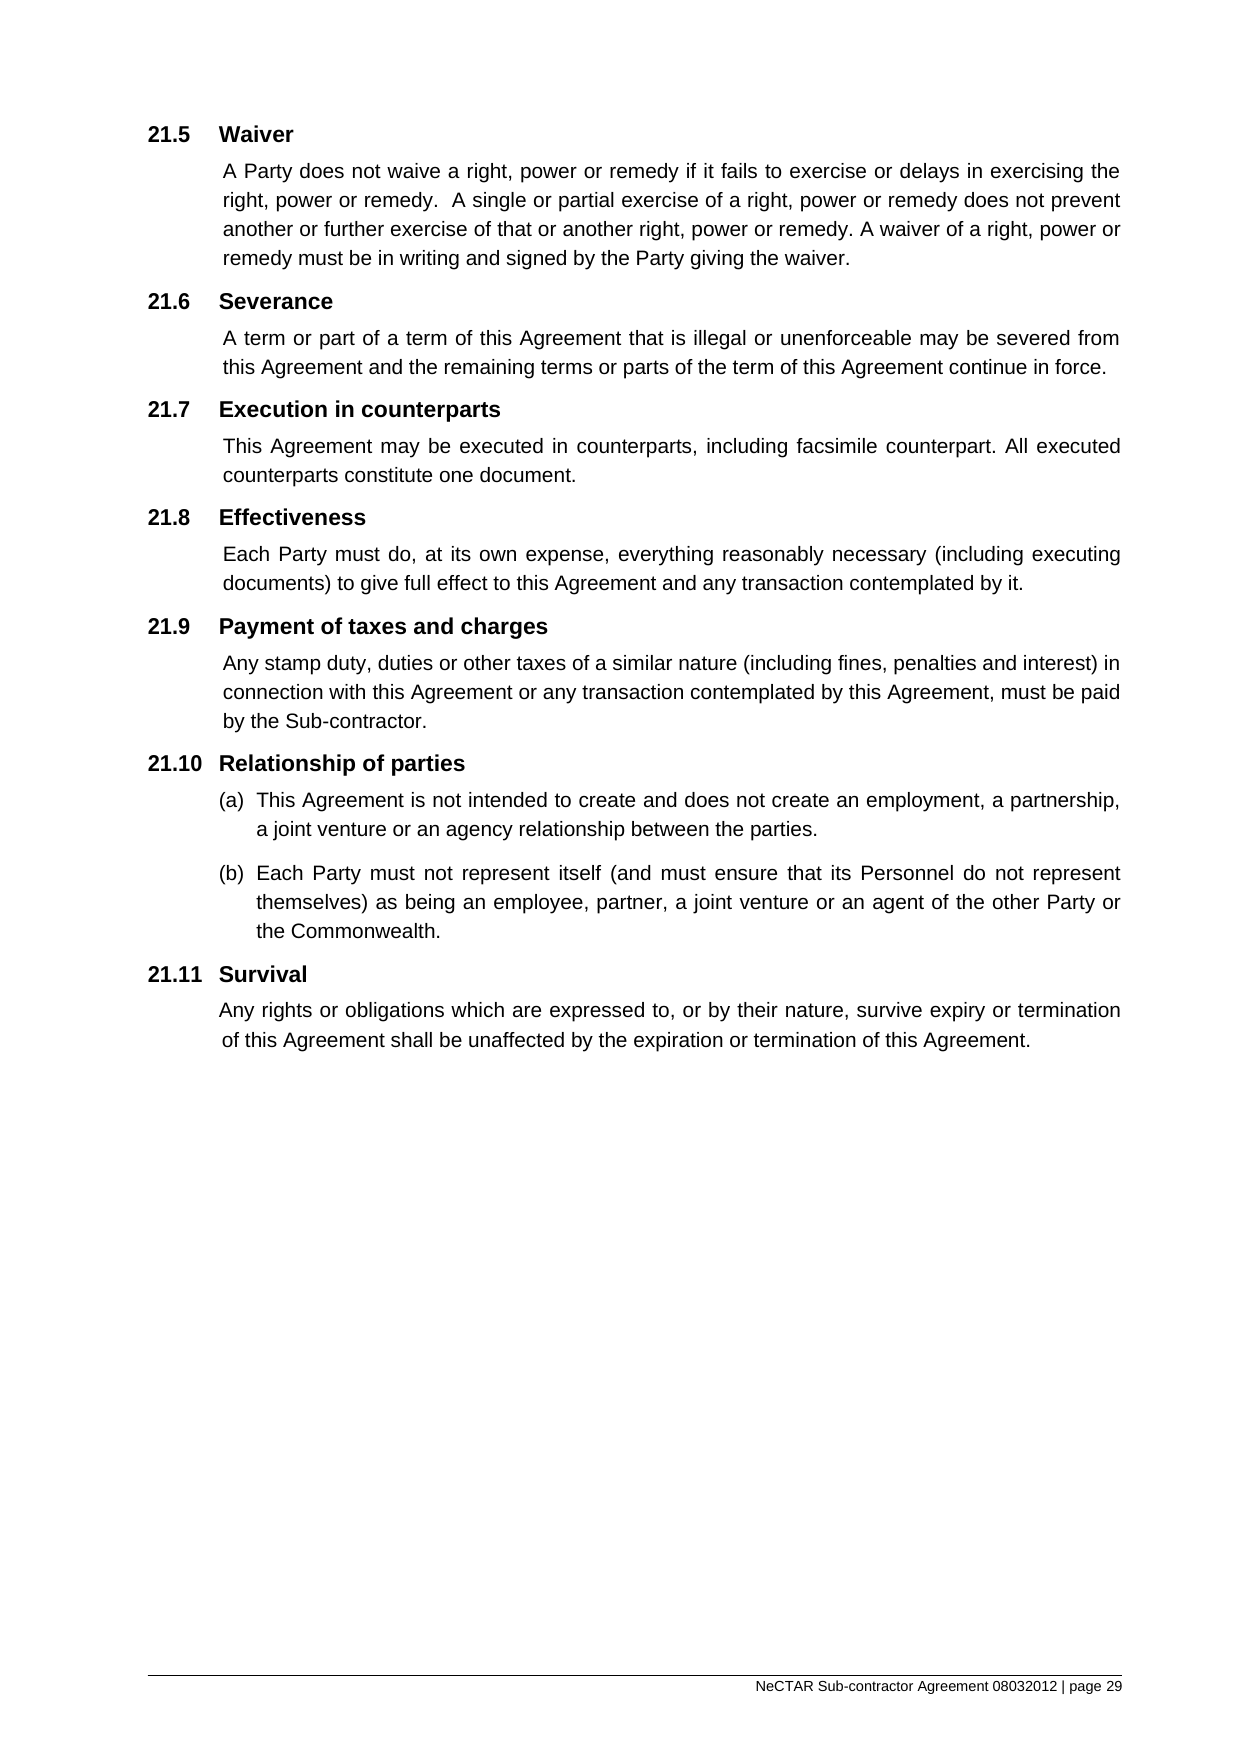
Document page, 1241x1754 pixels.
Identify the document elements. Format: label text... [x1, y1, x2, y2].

list Survival [148, 958, 1122, 987]
text A Party does not waive a right, power or remedy if it fails to exercise or delays in exercising the right, power or remedy. A single or partial exercise of a right, power or remedy does not prevent another or further exercise of that or another right, power or remedy. A waiver of a right, power or remedy must be in writing and signed by the Party giving the waiver. [223, 153, 1122, 270]
list Each Party must not represent itself (and must ensure that its Personnel do not represent themselves) as being an employee, partner, a joint venture or an agent of the other Party or the Commonwealth. [218, 856, 1122, 943]
list Waiver [148, 118, 1122, 147]
list This Agreement is not intended to create and does not create an employment, a partnership, a joint venture or an agency relationship between the parties. [218, 783, 1122, 841]
list Severance [148, 285, 1122, 314]
list Effectiveness [148, 501, 1122, 531]
list Payment of taxes and charges [148, 610, 1122, 639]
list Execution in counterparts [148, 393, 1122, 422]
text This Agreement may be executed in counterparts, including facsimile counterpart. All executed counterparts constitute one document. [223, 428, 1122, 487]
list Relationship of parties [148, 747, 1122, 776]
text Any stamp duty, duties or other taxes of a similar nature (including fines, penalties and interest) in connection with this Agreement or any transaction contemplated by this Agreement, must be paid by the Sub-contractor. [223, 645, 1122, 733]
list Any rights or obligations which are expressed to, or by their nature, survive expiry or termination of this Agreement shall be unaffected by the expiration or termination of this Agreement. [218, 993, 1122, 1051]
text A term or part of a term of this Agreement that is illegal or unenforceable may be severed from this Agreement and the remaining terms or parts of the term of this Agreement continue in force. [223, 320, 1122, 378]
text Each Party must do, at its own expense, everything reasonably necessary (including executing documents) to give full effect to this Agreement and any transaction contemplated by it. [223, 537, 1122, 595]
